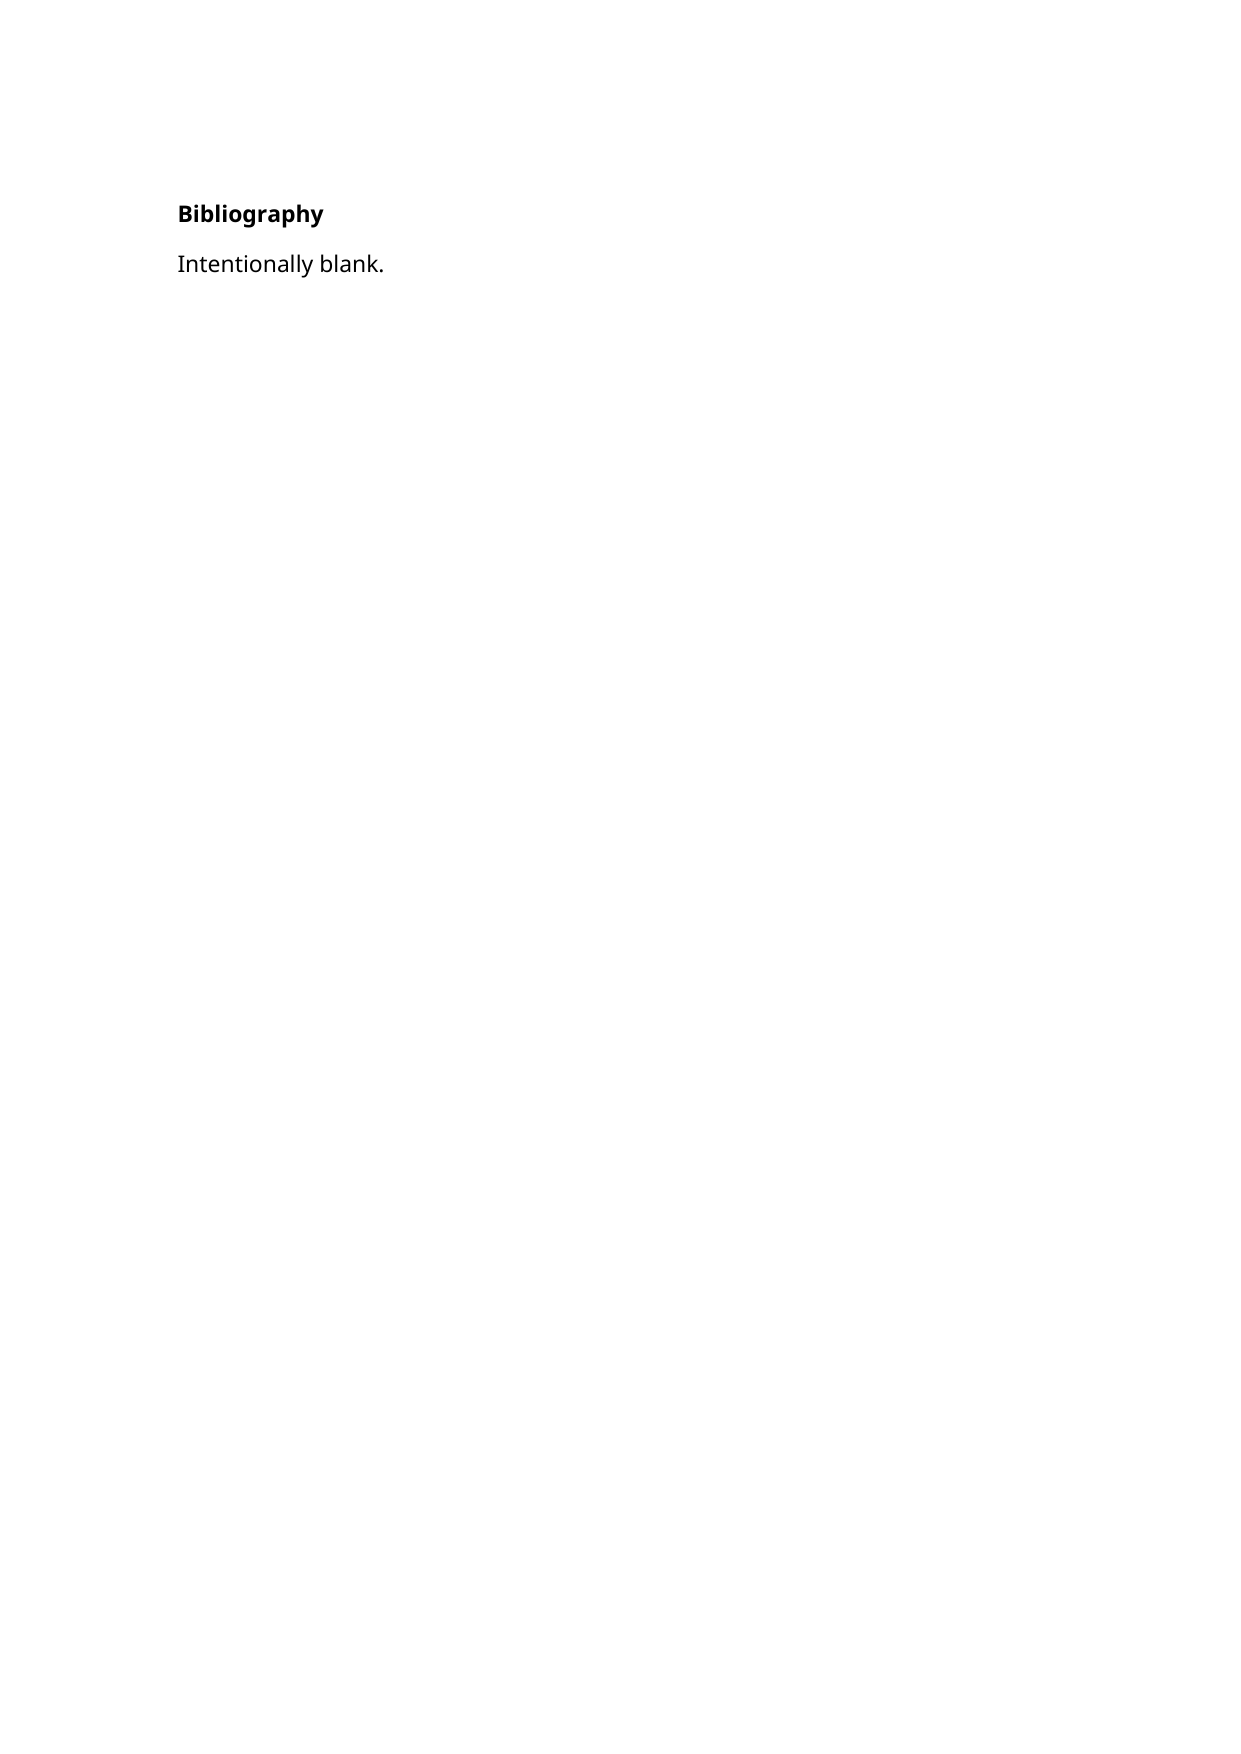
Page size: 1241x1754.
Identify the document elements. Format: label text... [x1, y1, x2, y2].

text Bibliography [177, 198, 1063, 229]
text Intentionally blank. [177, 248, 1063, 280]
